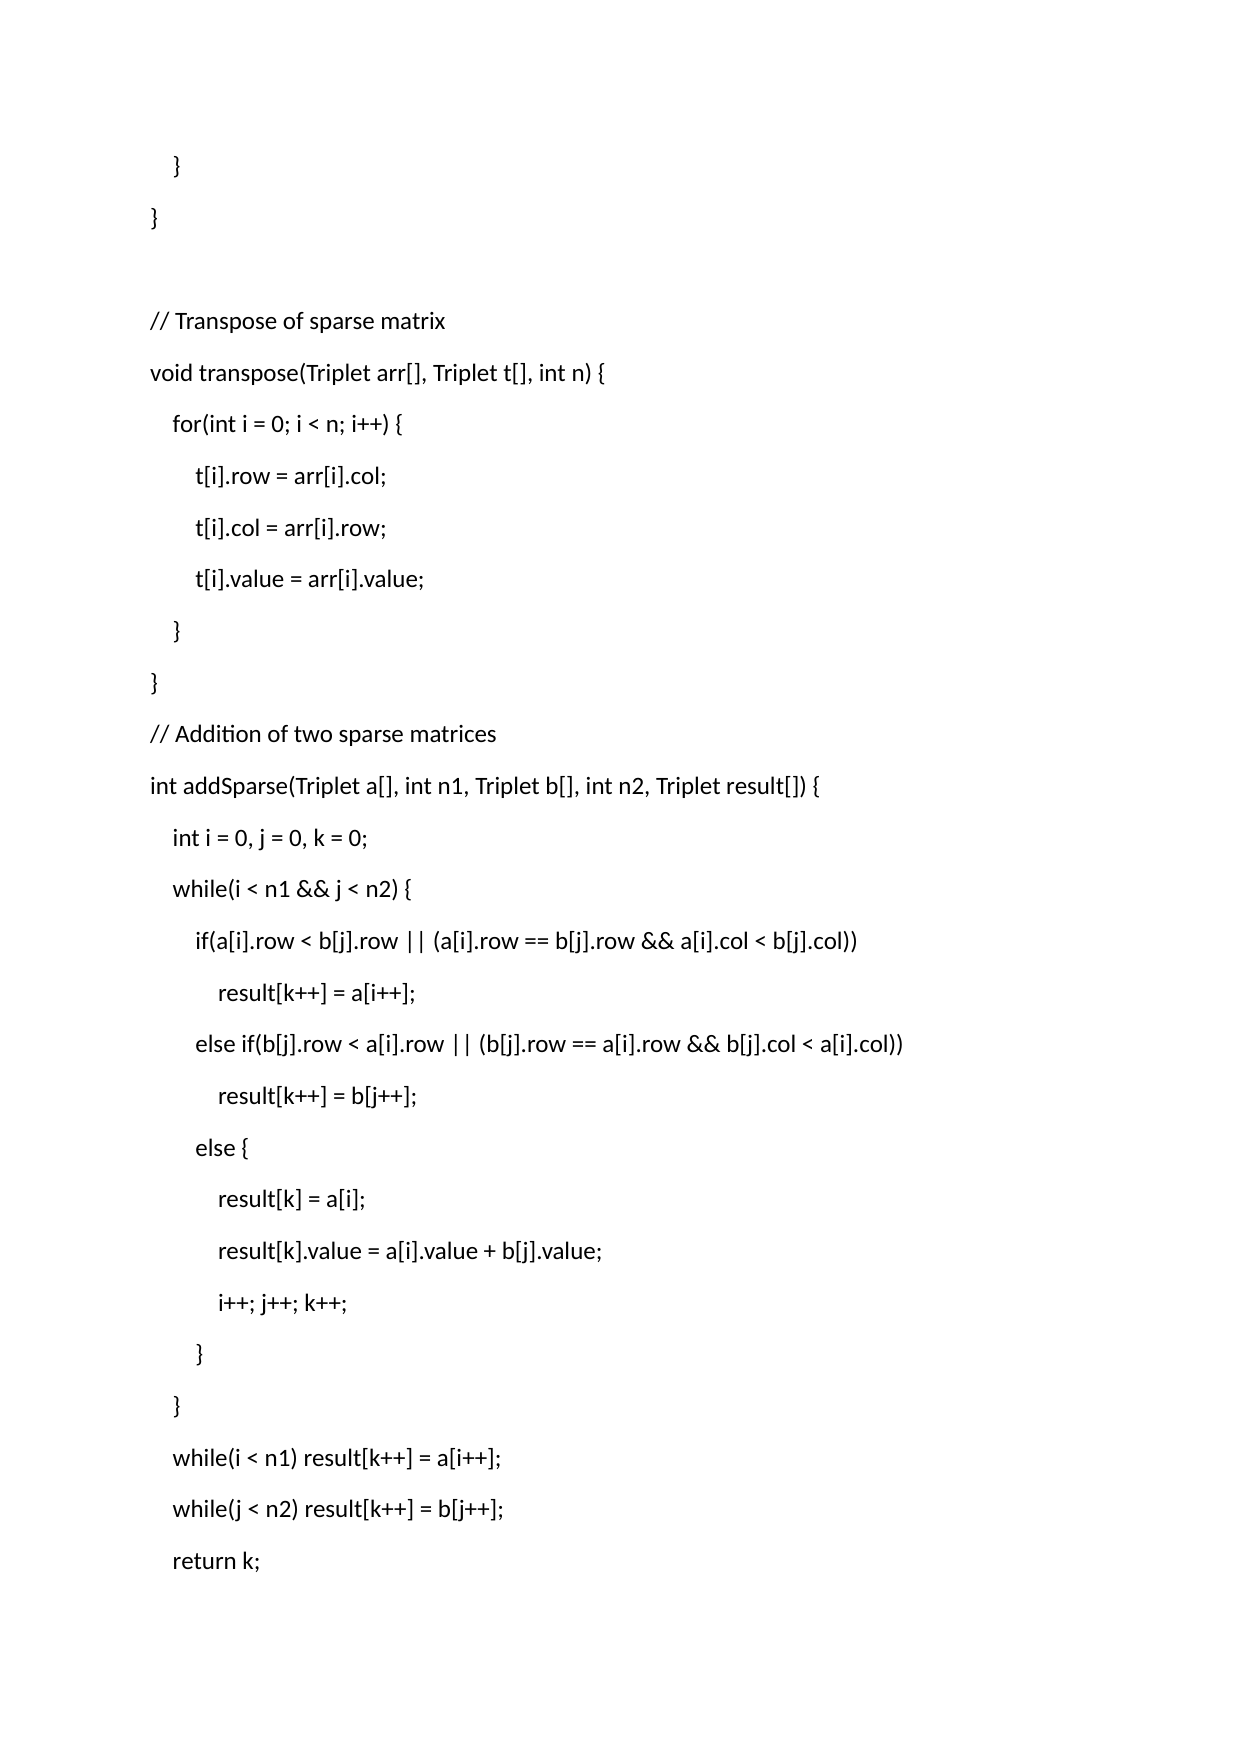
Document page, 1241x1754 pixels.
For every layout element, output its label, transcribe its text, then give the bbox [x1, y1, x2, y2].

text // Transpose of sparse matrix [150, 305, 1090, 336]
text result[k++] = b[j++]; [150, 1080, 1090, 1111]
text else if(b[j].row < a[i].row || (b[j].row == a[i].row && b[j].col < a[i].col)) [150, 1028, 1090, 1059]
text result[k++] = a[i++]; [150, 977, 1090, 1007]
text if(a[i].row < b[j].row || (a[i].row == b[j].row && a[i].col < b[j].col)) [150, 925, 1090, 956]
text for(int i = 0; i < n; i++) { [150, 408, 1090, 439]
text while(i < n1) result[k++] = a[i++]; [150, 1442, 1090, 1472]
text while(j < n2) result[k++] = b[j++]; [150, 1493, 1090, 1524]
text // Addition of two sparse matrices [150, 718, 1090, 749]
text int i = 0, j = 0, k = 0; [150, 822, 1090, 852]
text t[i].col = arr[i].row; [150, 512, 1090, 542]
text } [150, 150, 1090, 181]
text } [150, 615, 1090, 646]
text void transpose(Triplet arr[], Triplet t[], int n) { [150, 357, 1090, 387]
text int addSparse(Triplet a[], int n1, Triplet b[], int n2, Triplet result[]) { [150, 770, 1090, 801]
text while(i < n1 && j < n2) { [150, 873, 1090, 904]
text t[i].value = arr[i].value; [150, 563, 1090, 594]
text } [150, 1390, 1090, 1421]
text return k; [150, 1545, 1090, 1576]
text i++; j++; k++; [150, 1287, 1090, 1317]
text result[k].value = a[i].value + b[j].value; [150, 1235, 1090, 1266]
text else { [150, 1132, 1090, 1162]
text } [150, 1338, 1090, 1369]
text } [150, 202, 1090, 232]
text t[i].row = arr[i].col; [150, 460, 1090, 491]
text result[k] = a[i]; [150, 1183, 1090, 1214]
text } [150, 667, 1090, 697]
